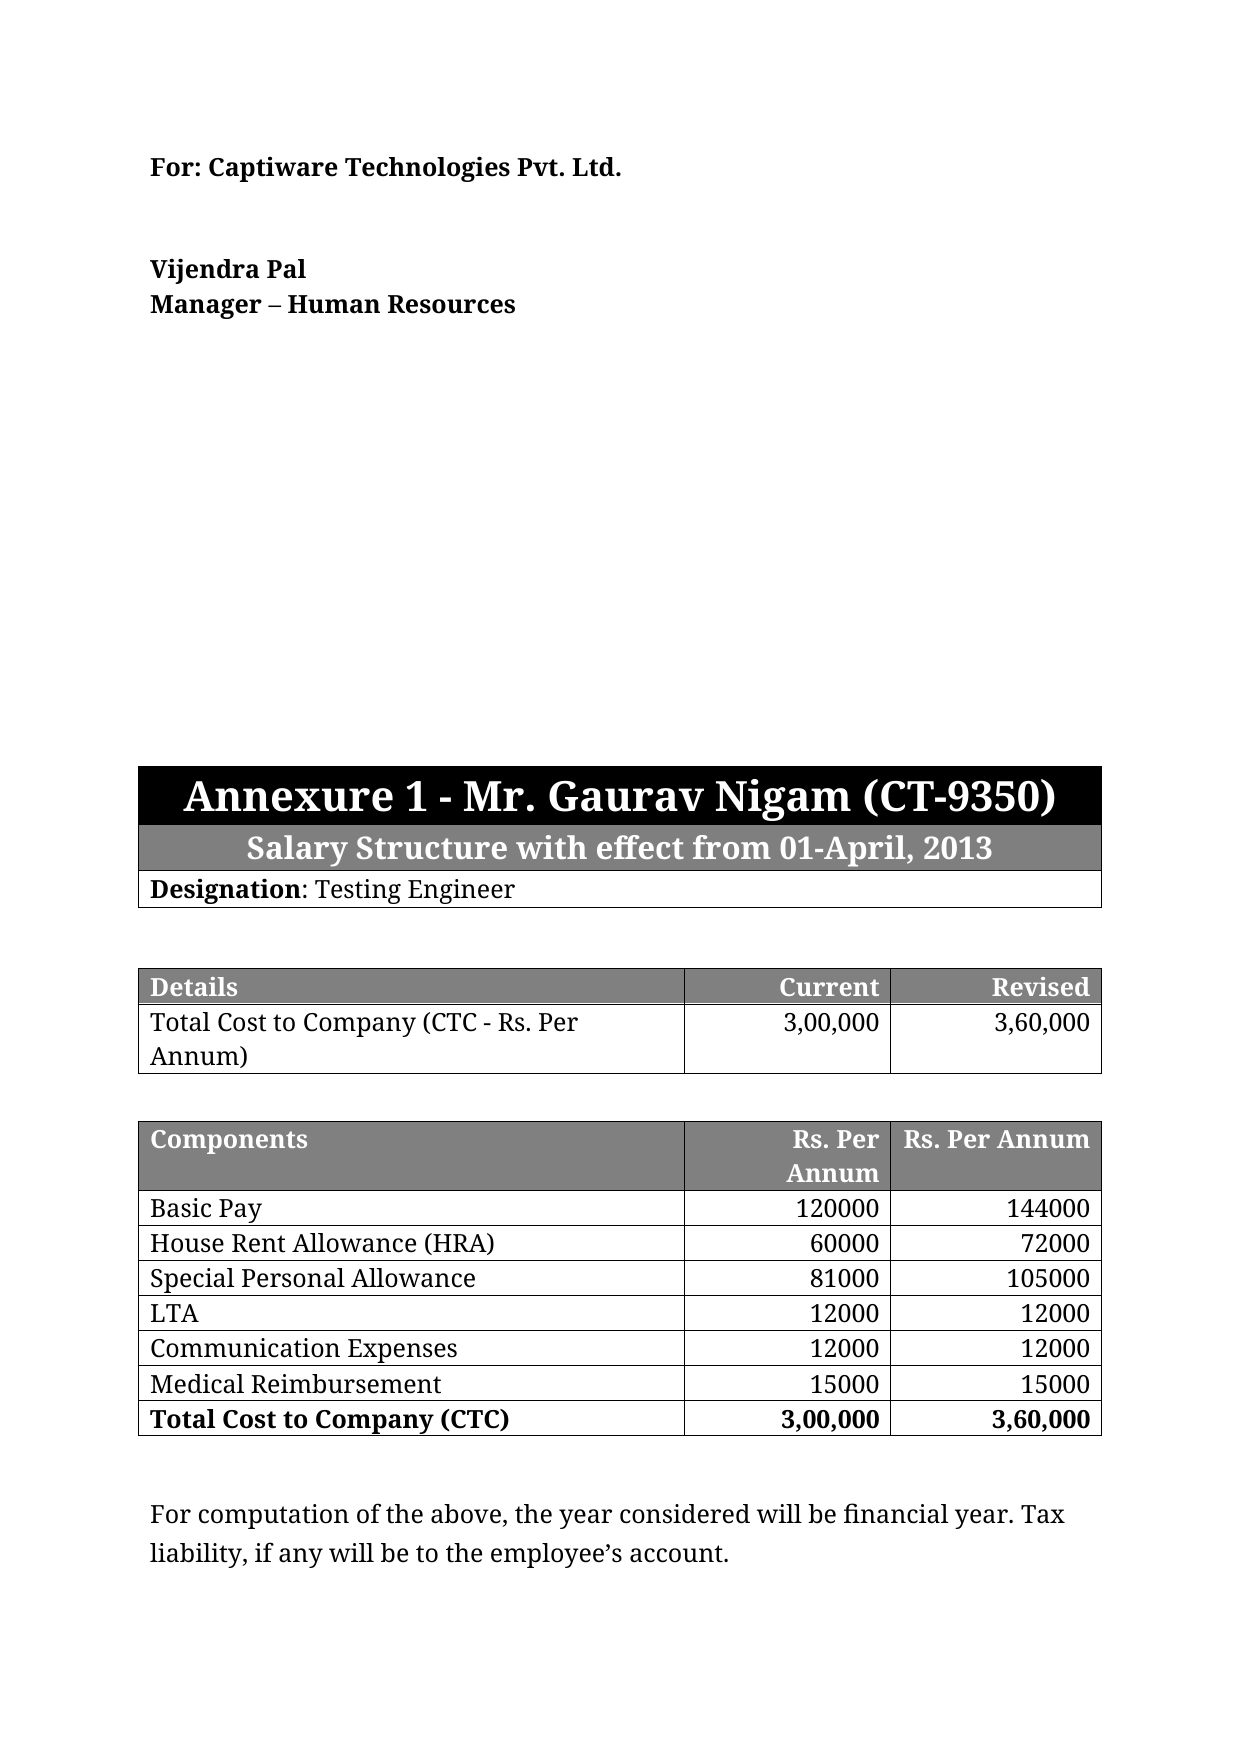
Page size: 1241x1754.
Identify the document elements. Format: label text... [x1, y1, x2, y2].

table_cell 144000 [891, 1191, 1101, 1225]
table_cell Basic Pay [139, 1191, 684, 1225]
table_cell 12000 [891, 1331, 1101, 1365]
text For computation of the above, the year considered will be financial year. Tax liability, if any will be to the employee’s account. [150, 1496, 1090, 1570]
table_cell 12000 [685, 1296, 890, 1330]
table_header Revised [891, 969, 1101, 1003]
text Manager – Human Resources [150, 286, 1090, 320]
text For: Captiware Technologies Pvt. Ltd. [150, 150, 1090, 184]
table_cell 3,00,000 [685, 1401, 890, 1435]
table_cell 12000 [891, 1296, 1101, 1330]
table_header Rs. Per Annum [685, 1122, 890, 1190]
table_header Details [139, 969, 684, 1003]
table_cell Communication Expenses [139, 1331, 684, 1365]
table_cell Total Cost to Company (CTC) [139, 1401, 684, 1435]
table_header Rs. Per Annum [891, 1122, 1101, 1190]
table_cell 15000 [891, 1366, 1101, 1400]
table_cell 12000 [685, 1331, 890, 1365]
table_cell 72000 [891, 1226, 1101, 1260]
table_cell 81000 [685, 1261, 890, 1295]
table_cell 3,60,000 [891, 1005, 1101, 1073]
table_cell 105000 [891, 1261, 1101, 1295]
table_cell LTA [139, 1296, 684, 1330]
table_header Annexure 1 - Mr. Gaurav Nigam (CT-9350) [139, 767, 1101, 824]
table_header Current [685, 969, 890, 1003]
table_cell Medical Reimbursement [139, 1366, 684, 1400]
table_header Components [139, 1122, 684, 1190]
table_cell 60000 [685, 1226, 890, 1260]
table_cell 120000 [685, 1191, 890, 1225]
table_cell House Rent Allowance (HRA) [139, 1226, 684, 1260]
table_cell Salary Structure with effect from 01-April, 2013 [139, 825, 1101, 870]
table_cell 3,00,000 [685, 1005, 890, 1073]
table_cell Special Personal Allowance [139, 1261, 684, 1295]
table_cell 15000 [685, 1366, 890, 1400]
table_cell Total Cost to Company (CTC - Rs. Per Annum) [139, 1005, 684, 1073]
table_cell 3,60,000 [891, 1401, 1101, 1435]
text Vijendra Pal [150, 252, 1090, 286]
table_cell Designation: Testing Engineer [139, 871, 1101, 907]
